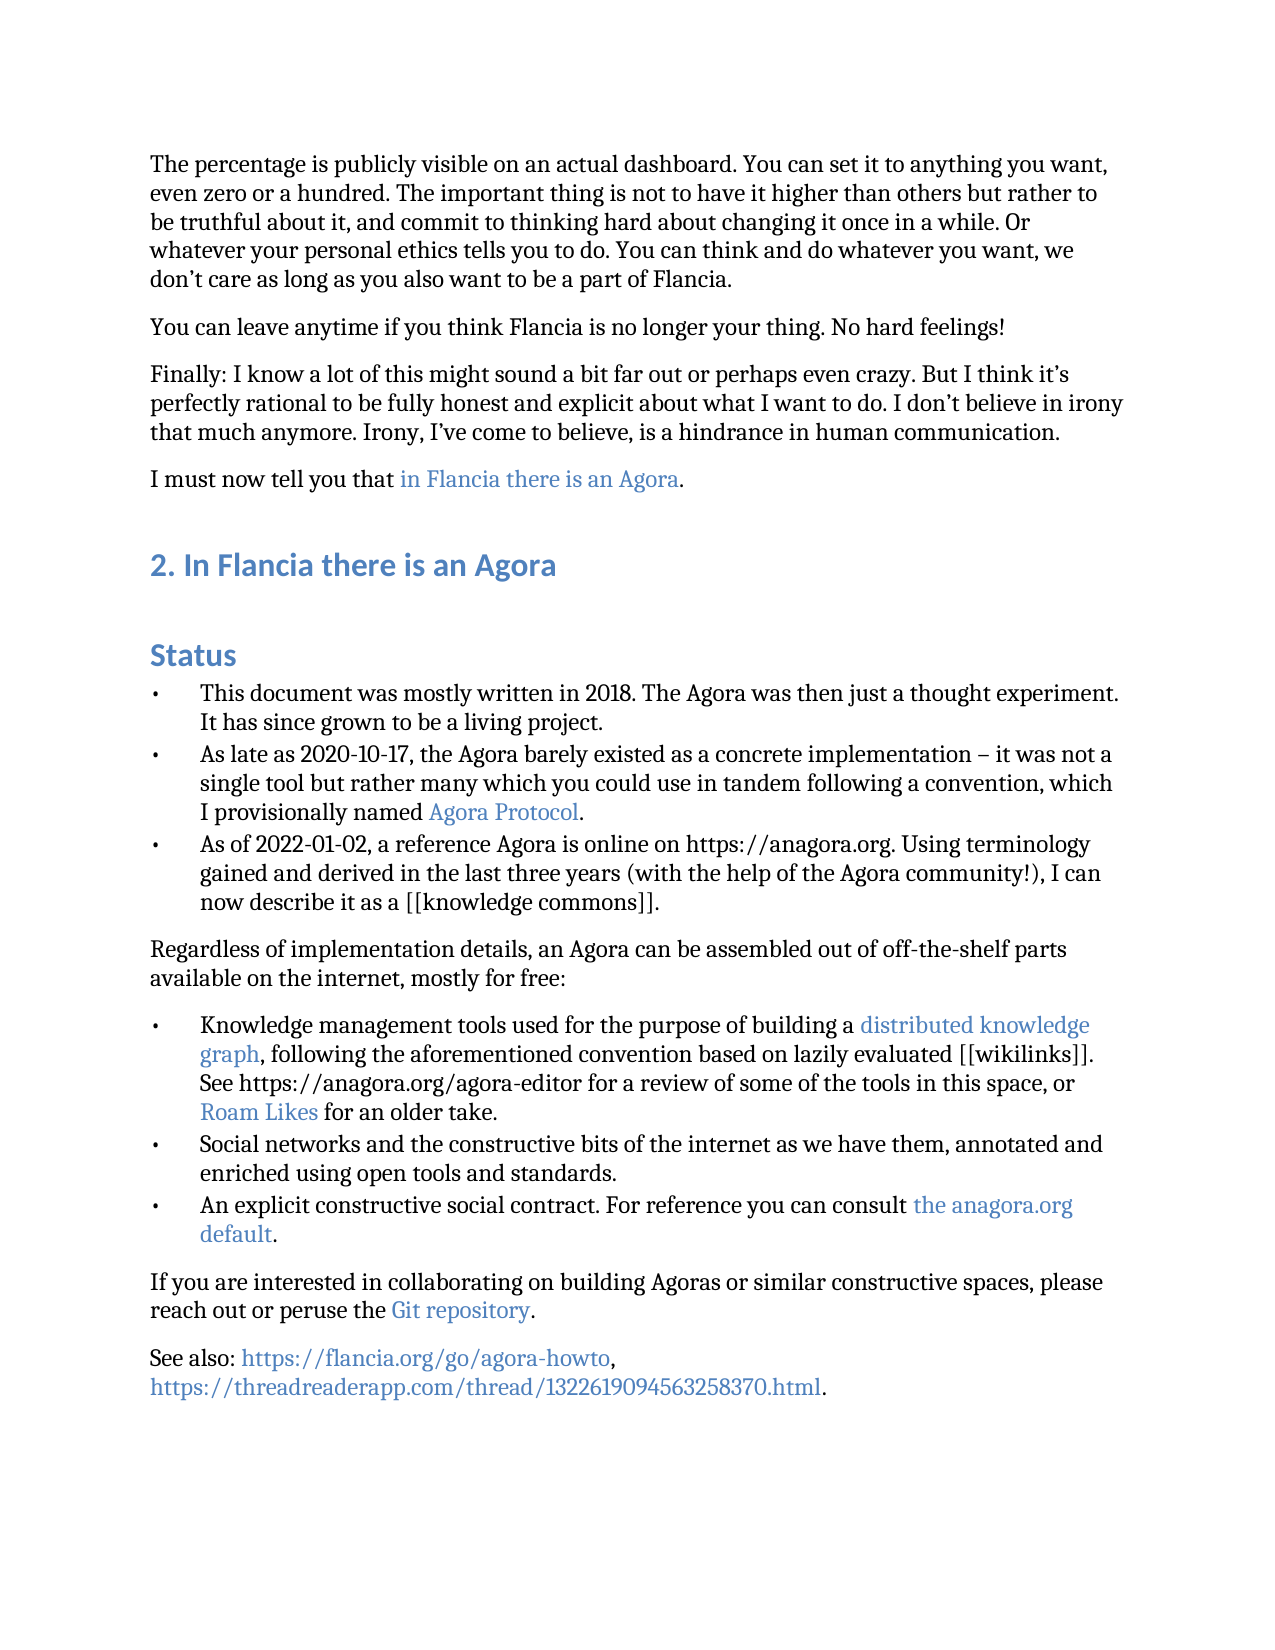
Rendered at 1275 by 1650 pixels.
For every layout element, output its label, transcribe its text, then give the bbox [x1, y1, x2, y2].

list Knowledge management tools used for the purpose of building a distributed knowledge graph, following the aforementioned convention based on lazily evaluated [[wikilinks]]. See https://anagora.org/agora-editor for a review of some of the tools in this space, or Roam Likes for an older take. [150, 1011, 1125, 1126]
text See also: https://flancia.org/go/agora-howto, https://threadreaderapp.com/thread/1322619094563258370.html. [150, 1344, 1125, 1401]
text Finally: I know a lot of this might sound a bit far out or perhaps even crazy. But I think it’s perfectly rational to be fully honest and explicit about what I want to do. I don’t believe in irony that much anymore. Irony, I’ve come to believe, is a hindrance in human communication. [150, 360, 1125, 446]
text If you are interested in collaborating on building Agoras or similar constructive spaces, please reach out or peruse the Git repository. [150, 1268, 1125, 1325]
text I must now tell you that in Flancia there is an Agora. [150, 465, 1125, 494]
list As late as 2020-10-17, the Agora barely existed as a concrete implementation – it was not a single tool but rather many which you could use in tandem following a convention, which I provisionally named Agora Protocol. [150, 740, 1125, 826]
text You can leave anytime if you think Flancia is no longer your thing. No hard feelings! [150, 312, 1125, 341]
subtitle 2. In Flancia there is an Agora [150, 544, 1125, 584]
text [150, 150, 1125, 294]
list As of 2022-01-02, a reference Agora is online on https://anagora.org. Using terminology gained and derived in the last three years (with the help of the Agora community!), I can now describe it as a [[knowledge commons]]. [150, 830, 1125, 916]
list Social networks and the constructive bits of the internet as we have them, annotated and enriched using open tools and standards. [150, 1130, 1125, 1188]
text Regardless of implementation details, an Agora can be assembled out of off-the-shelf parts available on the internet, mostly for free: [150, 935, 1125, 993]
subtitle Status [150, 634, 1125, 675]
list An explicit constructive social contract. For reference you can consult the anagora.org default. [150, 1191, 1125, 1249]
list This document was mostly written in 2018. The Agora was then just a thought experiment. It has since grown to be a living project. [150, 679, 1125, 736]
